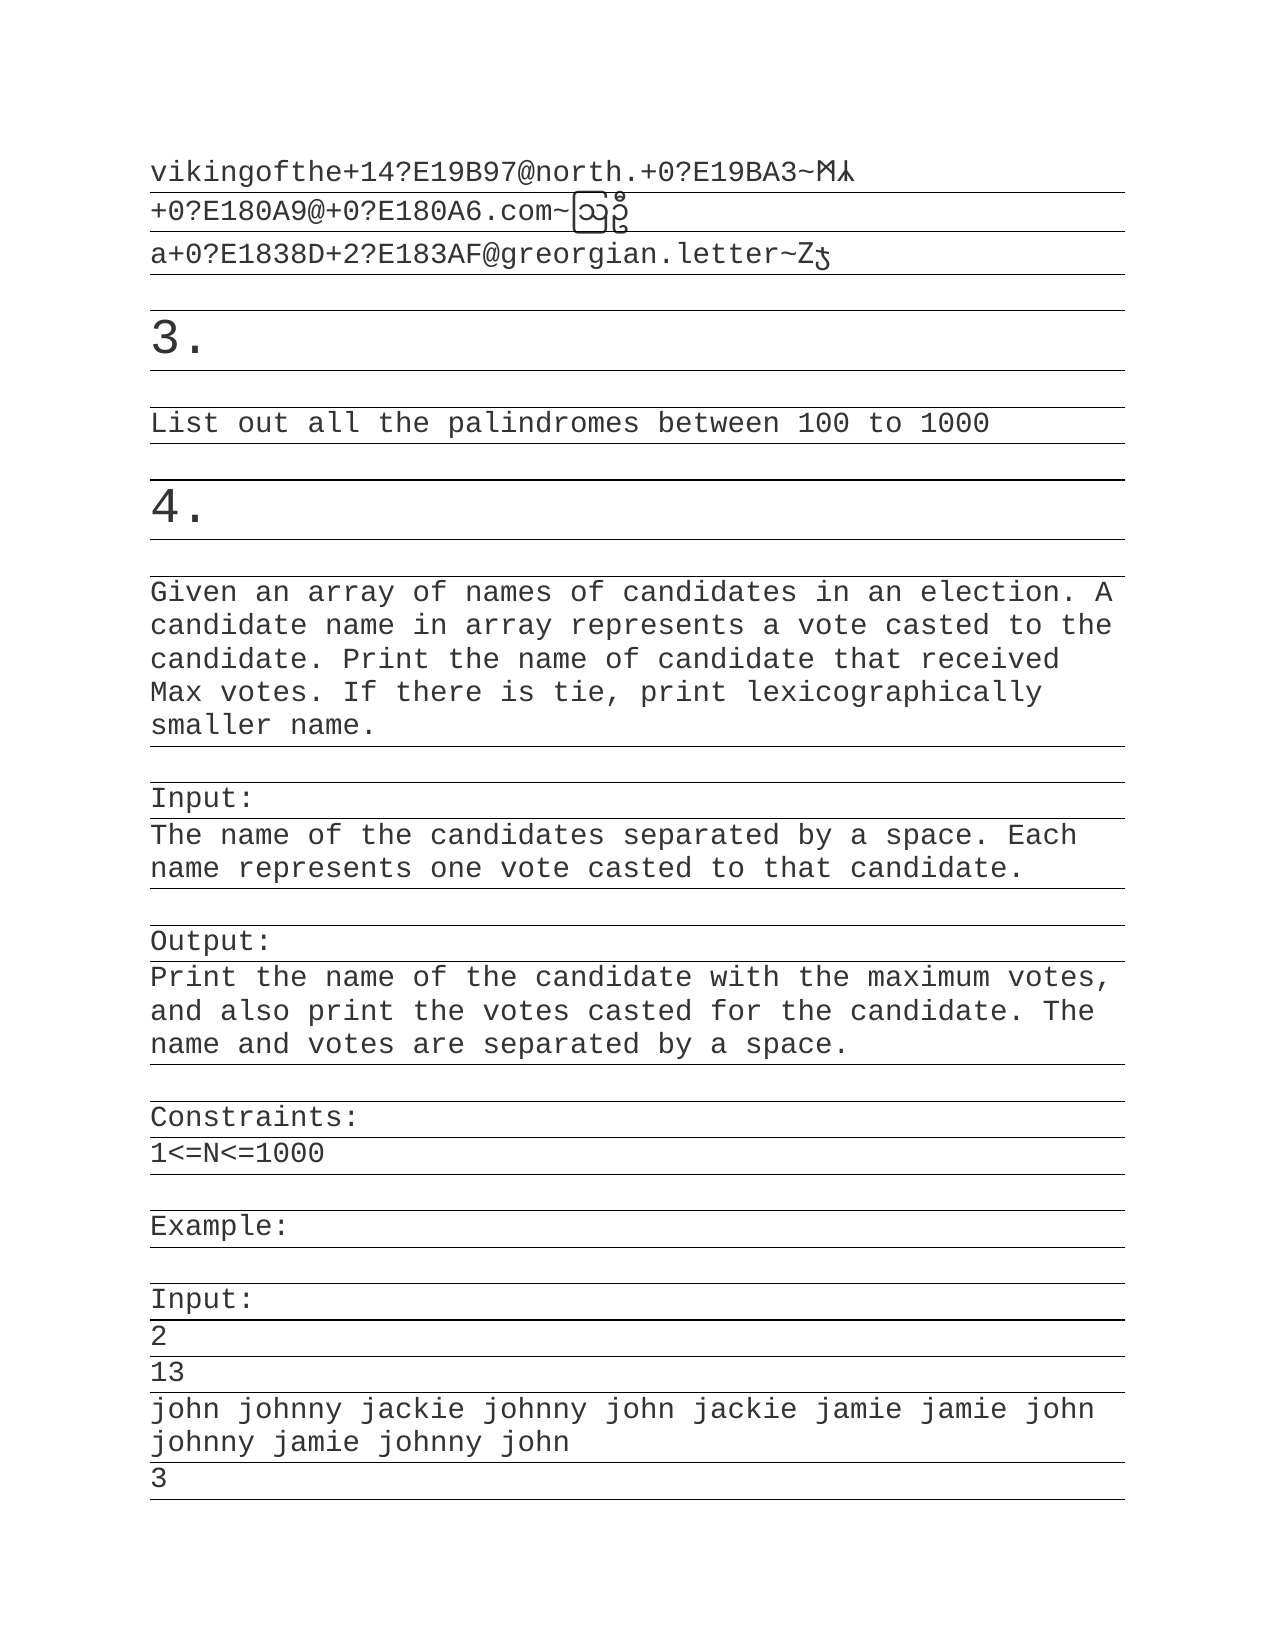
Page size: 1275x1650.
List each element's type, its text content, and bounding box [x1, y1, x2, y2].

text 13 [150, 1357, 1125, 1392]
text List out all the palindromes between 100 to 1000 [150, 408, 1125, 443]
text Constraints: [150, 1102, 1125, 1137]
text +0?E180A9@+0?E180A6.com~ဩဦ [150, 193, 573, 231]
text Given an array of names of candidates in an election. A candidate name in array represents a vote casted to the candidate. Print the name of candidate that received Max votes. If there is tie, print lexicographically smaller name. [150, 577, 1125, 746]
text +0?E180A9@+0?E180A6.com~ဩဦ [575, 193, 1125, 231]
text 1<=N<=1000 [150, 1138, 1125, 1174]
text 3. [150, 311, 1125, 370]
text Input: [150, 1284, 1125, 1319]
text a+0?E1838D+2?E183AF@greorgian.letter~Ⴭჯ [150, 232, 1125, 274]
text Example: [150, 1211, 1125, 1247]
text Output: [150, 926, 1125, 961]
text Input: [150, 783, 1125, 818]
text john johnny jackie johnny john jackie jamie jamie john johnny jamie johnny john [150, 1393, 1125, 1462]
text 4. [150, 481, 1125, 539]
text vikingofthe+14?E19B97@north.+0?E19BA3~ᛗᛣ [150, 150, 1125, 192]
text 3 [150, 1463, 1125, 1499]
text Print the name of the candidate with the maximum votes, and also print the votes casted for the candidate. The name and votes are separated by a space. [150, 962, 1125, 1064]
text 2 [150, 1321, 1125, 1356]
text The name of the candidates separated by a space. Each name represents one vote casted to that candidate. [150, 819, 1125, 888]
